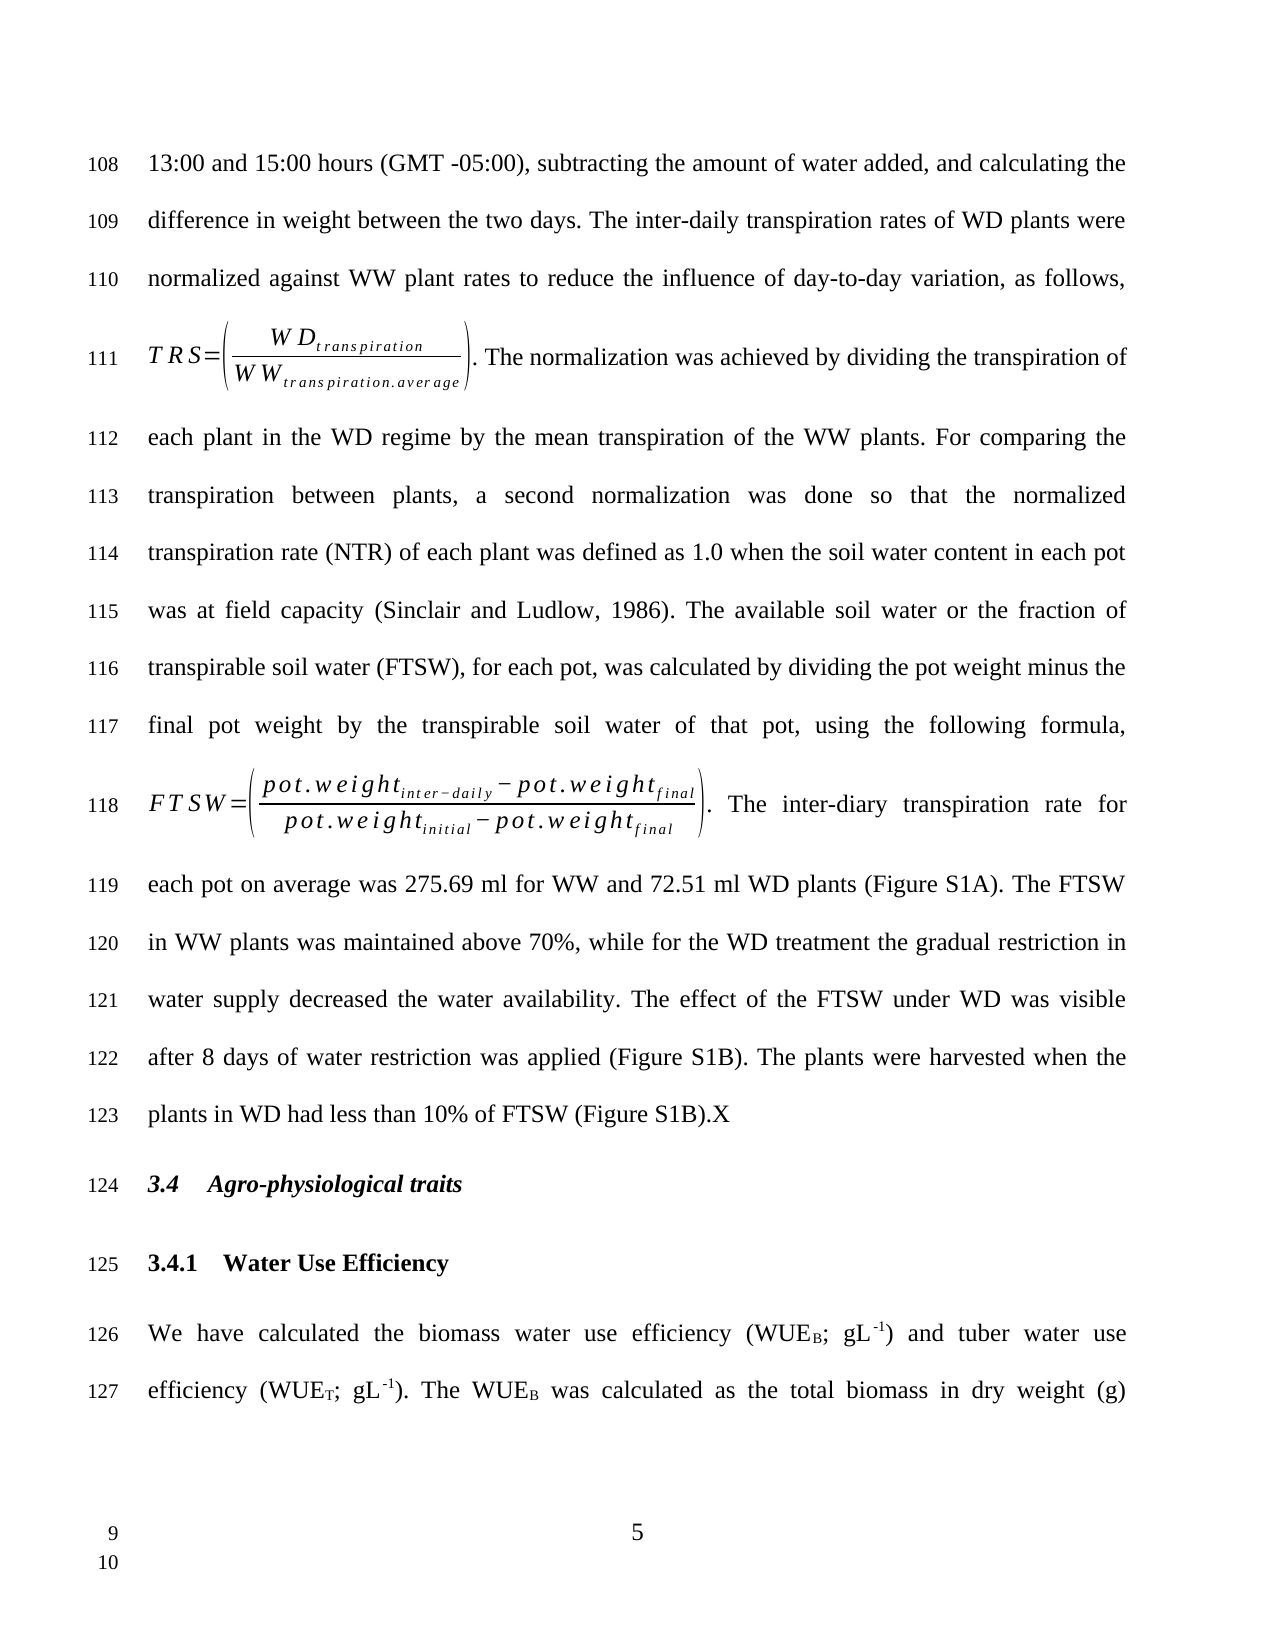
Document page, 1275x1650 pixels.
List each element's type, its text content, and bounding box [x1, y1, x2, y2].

subtitle Agro-physiological traits [148, 1169, 1127, 1198]
subtitle Water Use Efficiency [148, 1248, 1127, 1276]
